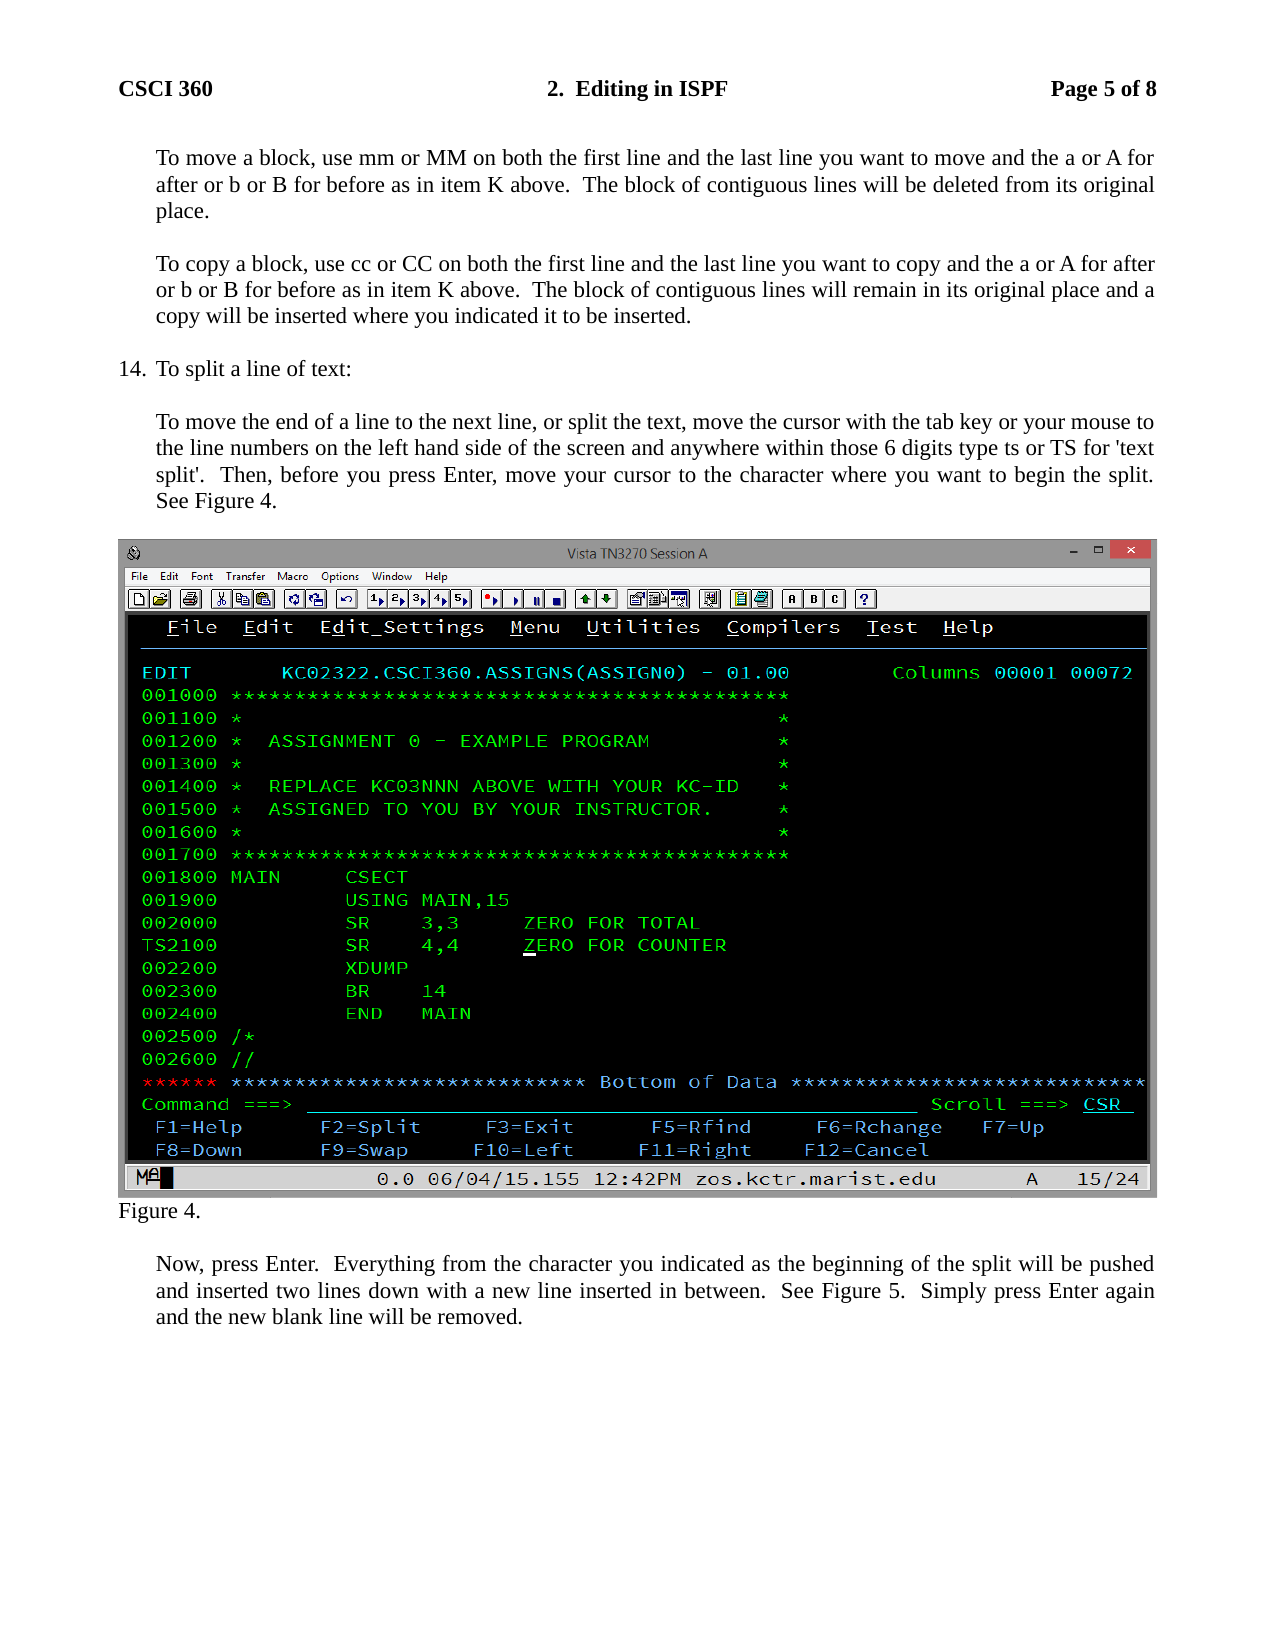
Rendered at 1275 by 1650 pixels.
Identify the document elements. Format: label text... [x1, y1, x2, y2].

text Figure 4. [118, 1198, 1157, 1224]
text To copy a block, use cc or CC on both the first line and the last line you want to copy and the a or A for after or b or B for before as in item K above. The block of contiguous lines will remain in its original place and a copy will be inserted where you indicated it to be inserted. [156, 250, 1157, 329]
text To move the end of a line to the next line, or split the text, move the cursor with the tab key or your mouse to the line numbers on the left hand side of the screen and anywhere within those 6 digits type ts or TS for 'text split'. Then, before you press Enter, move your cursor to the character where you want to begin the split. See Figure 4. [156, 408, 1157, 513]
text To move a block, use mm or MM on both the first line and the last line you want to move and the a or A for after or b or B for before as in item K above. The block of contiguous lines will be deleted from its original place. [156, 144, 1157, 223]
list To split a line of text: [118, 355, 1157, 382]
picture [118, 539, 1158, 1198]
text Now, press Enter. Everything from the character you indicated as the beginning of the split will be pushed and inserted two lines down with a new line inserted in between. See Figure 5. Simply press Enter again and the new blank line will be removed. [156, 1250, 1157, 1329]
